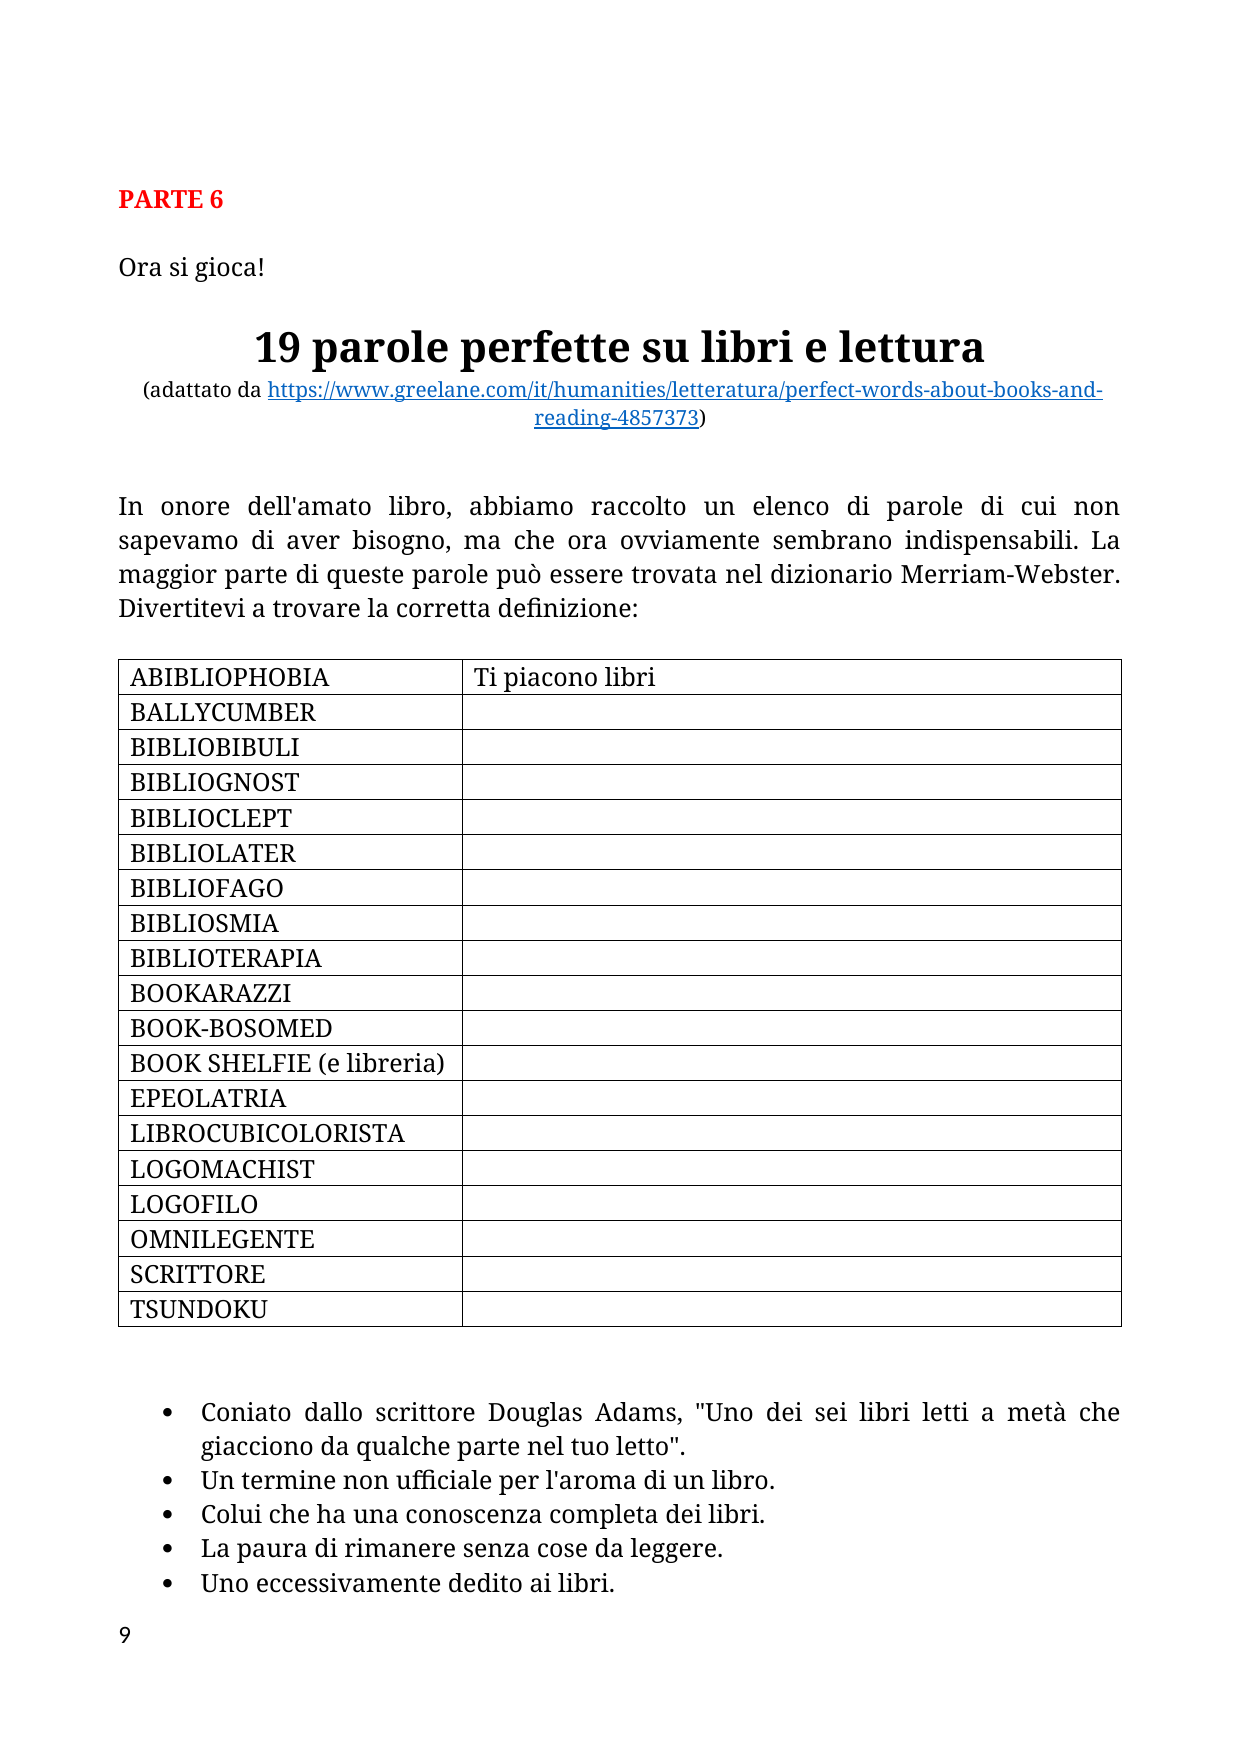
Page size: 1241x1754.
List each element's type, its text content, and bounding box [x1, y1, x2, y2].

table_cell [463, 1186, 1121, 1220]
table_cell LOGOMACHIST [119, 1151, 462, 1185]
table_cell [463, 1221, 1121, 1256]
table_cell TSUNDOKU [119, 1292, 462, 1326]
table_cell BIBLIOCLEPT [119, 800, 462, 834]
table_cell BOOKARAZZI [119, 976, 462, 1010]
text (adattato da https://www.greelane.com/it/humanities/letteratura/perfect-words-about-books-and-reading-4857373) [118, 375, 1122, 432]
table_cell LOGOFILO [119, 1186, 462, 1220]
list Uno eccessivamente dedito ai libri. [163, 1565, 1122, 1599]
table_cell [463, 730, 1121, 764]
list Un termine non ufficiale per l'aroma di un libro. [163, 1463, 1122, 1497]
table_cell [463, 1046, 1121, 1080]
text Ora si gioca! [118, 250, 1122, 284]
list La paura di rimanere senza cose da leggere. [163, 1531, 1122, 1565]
text 19 parole perfette su libri e lettura [118, 318, 1122, 375]
text In onore dell'amato libro, abbiamo raccolto un elenco di parole di cui non sapevamo di aver bisogno, ma che ora ovviamente sembrano indispensabili. La maggior parte di queste parole può essere trovata nel dizionario Merriam-Webster. Divertitevi a trovare la corretta definizione: [118, 488, 1122, 625]
text PARTE 6 [118, 182, 1122, 216]
table_cell BALLYCUMBER [119, 695, 462, 729]
table_cell BOOK-BOSOMED [119, 1011, 462, 1045]
table_header ABIBLIOPHOBIA [119, 660, 462, 694]
table_cell OMNILEGENTE [119, 1221, 462, 1256]
table_cell BIBLIOTERAPIA [119, 941, 462, 975]
table_cell [463, 870, 1121, 904]
table_cell [463, 695, 1121, 729]
table_cell [463, 1257, 1121, 1291]
table_cell [463, 1081, 1121, 1115]
table_cell BIBLIOBIBULI [119, 730, 462, 764]
table_cell [463, 800, 1121, 834]
table_header Ti piacono libri [463, 660, 1121, 694]
table_cell LIBROCUBICOLORISTA [119, 1116, 462, 1150]
list Coniato dallo scrittore Douglas Adams, "Uno dei sei libri letti a metà che giacciono da qualche parte nel tuo letto". [163, 1395, 1122, 1463]
table_cell [463, 1151, 1121, 1185]
table_cell EPEOLATRIA [119, 1081, 462, 1115]
table_cell BIBLIOFAGO [119, 870, 462, 904]
table_cell [463, 1292, 1121, 1326]
table_cell [463, 765, 1121, 799]
table_cell BIBLIOSMIA [119, 906, 462, 939]
list Colui che ha una conoscenza completa dei libri. [163, 1497, 1122, 1531]
table_cell [463, 835, 1121, 869]
table_cell [463, 906, 1121, 939]
table_cell [463, 976, 1121, 1010]
table_cell [463, 941, 1121, 975]
table_cell [463, 1116, 1121, 1150]
table_cell [463, 1011, 1121, 1045]
table_cell BIBLIOGNOST [119, 765, 462, 799]
table_cell BIBLIOLATER [119, 835, 462, 869]
table_cell BOOK SHELFIE (e libreria) [119, 1046, 462, 1080]
table_cell SCRITTORE [119, 1257, 462, 1291]
